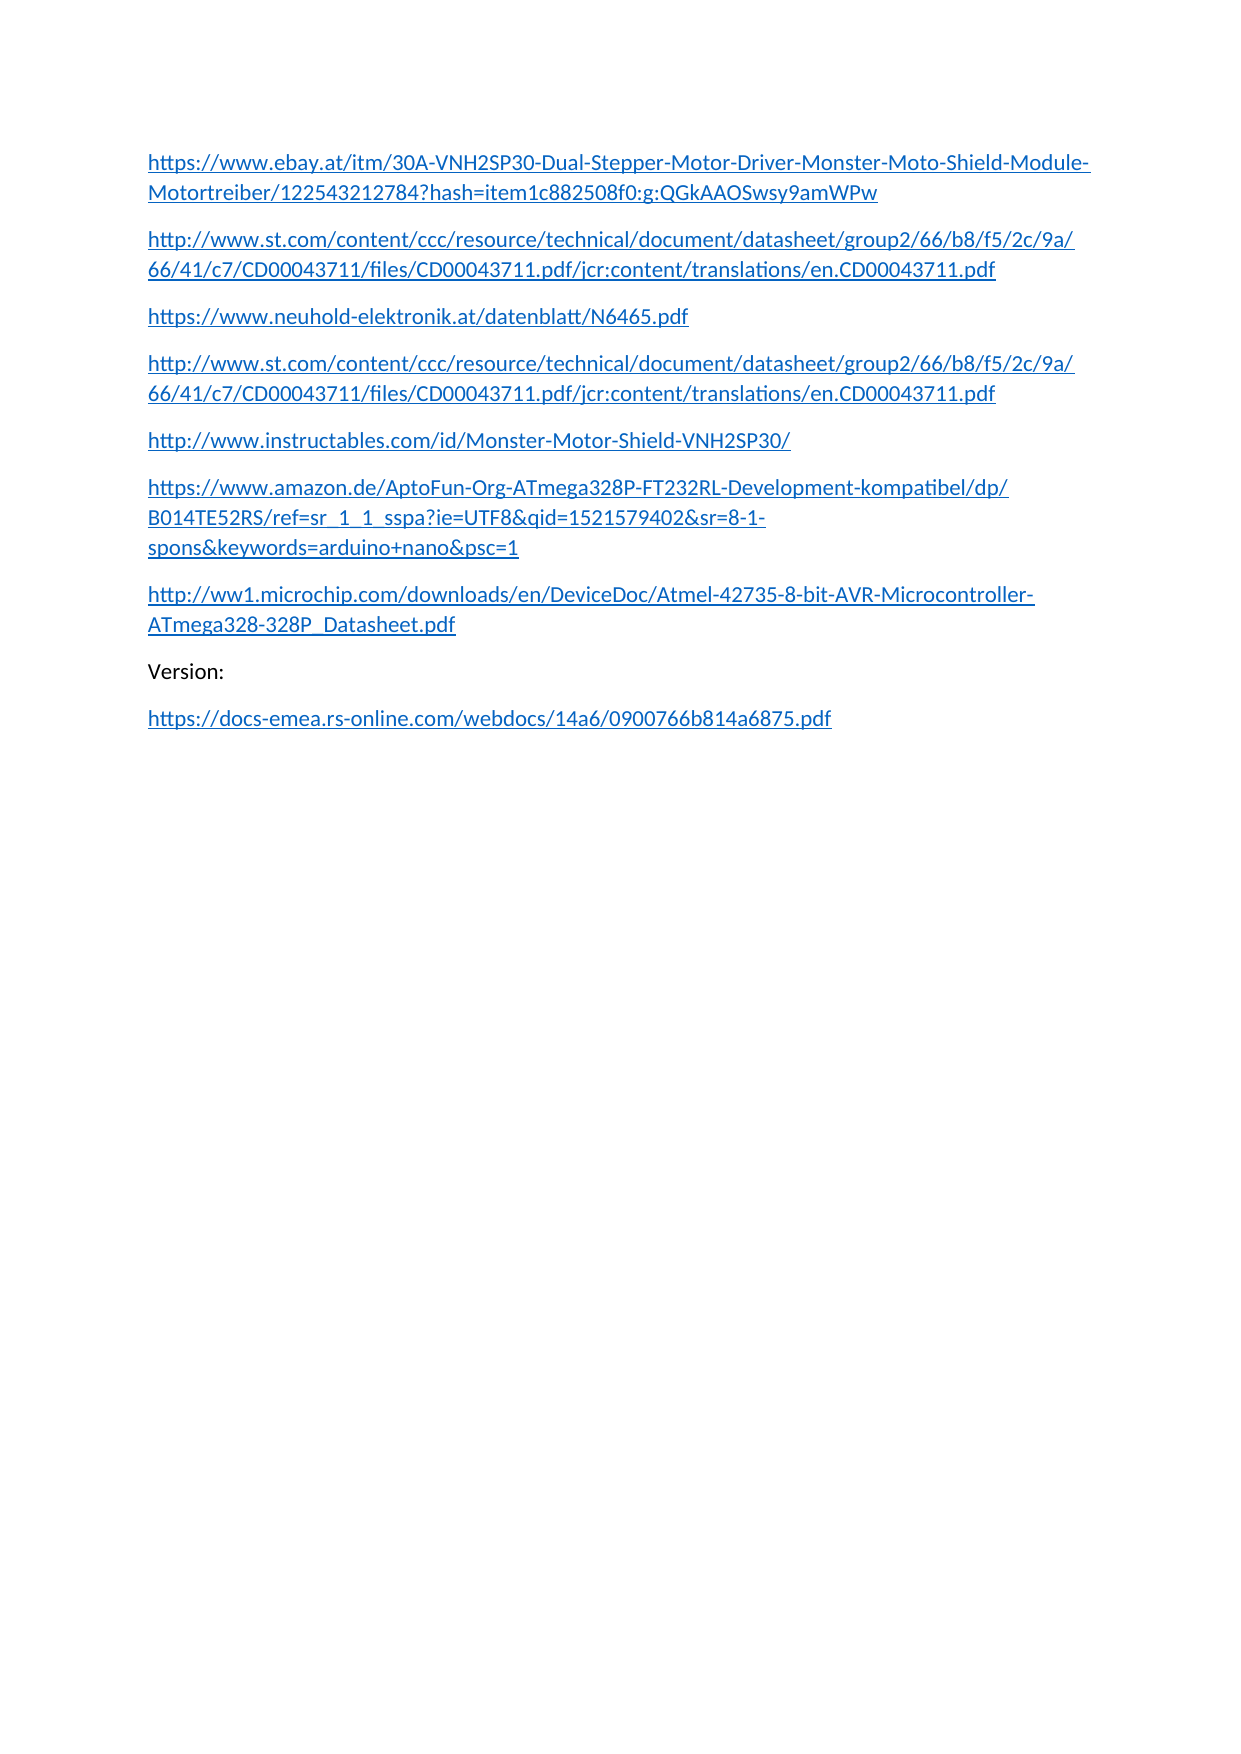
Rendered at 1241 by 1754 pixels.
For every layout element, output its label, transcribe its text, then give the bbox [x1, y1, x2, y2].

text http://www.st.com/content/ccc/resource/technical/document/datasheet/group2/66/b8/f5/2c/9a/66/41/c7/CD00043711/files/CD00043711.pdf/jcr:content/translations/en.CD00043711.pdf [148, 349, 1093, 407]
text Version: [148, 657, 1093, 685]
text http://www.st.com/content/ccc/resource/technical/document/datasheet/group2/66/b8/f5/2c/9a/66/41/c7/CD00043711/files/CD00043711.pdf/jcr:content/translations/en.CD00043711.pdf [148, 225, 1093, 283]
text https://www.amazon.de/AptoFun-Org-ATmega328P-FT232RL-Development-kompatibel/dp/B014TE52RS/ref=sr_1_1_sspa?ie=UTF8&qid=1521579402&sr=8-1-spons&keywords=arduino+nano&psc=1 [148, 473, 1093, 561]
text https://docs-emea.rs-online.com/webdocs/14a6/0900766b814a6875.pdf [148, 704, 1093, 732]
text http://www.instructables.com/id/Monster-Motor-Shield-VNH2SP30/ [148, 426, 1093, 454]
text https://www.ebay.at/itm/30A-VNH2SP30-Dual-Stepper-Motor-Driver-Monster-Moto-Shield-Module-Motortreiber/122543212784?hash=item1c882508f0:g:QGkAAOSwsy9amWPw [148, 148, 1093, 206]
text http://ww1.microchip.com/downloads/en/DeviceDoc/Atmel-42735-8-bit-AVR-Microcontroller-ATmega328-328P_Datasheet.pdf [148, 580, 1093, 638]
text https://www.neuhold-elektronik.at/datenblatt/N6465.pdf [148, 302, 1093, 330]
